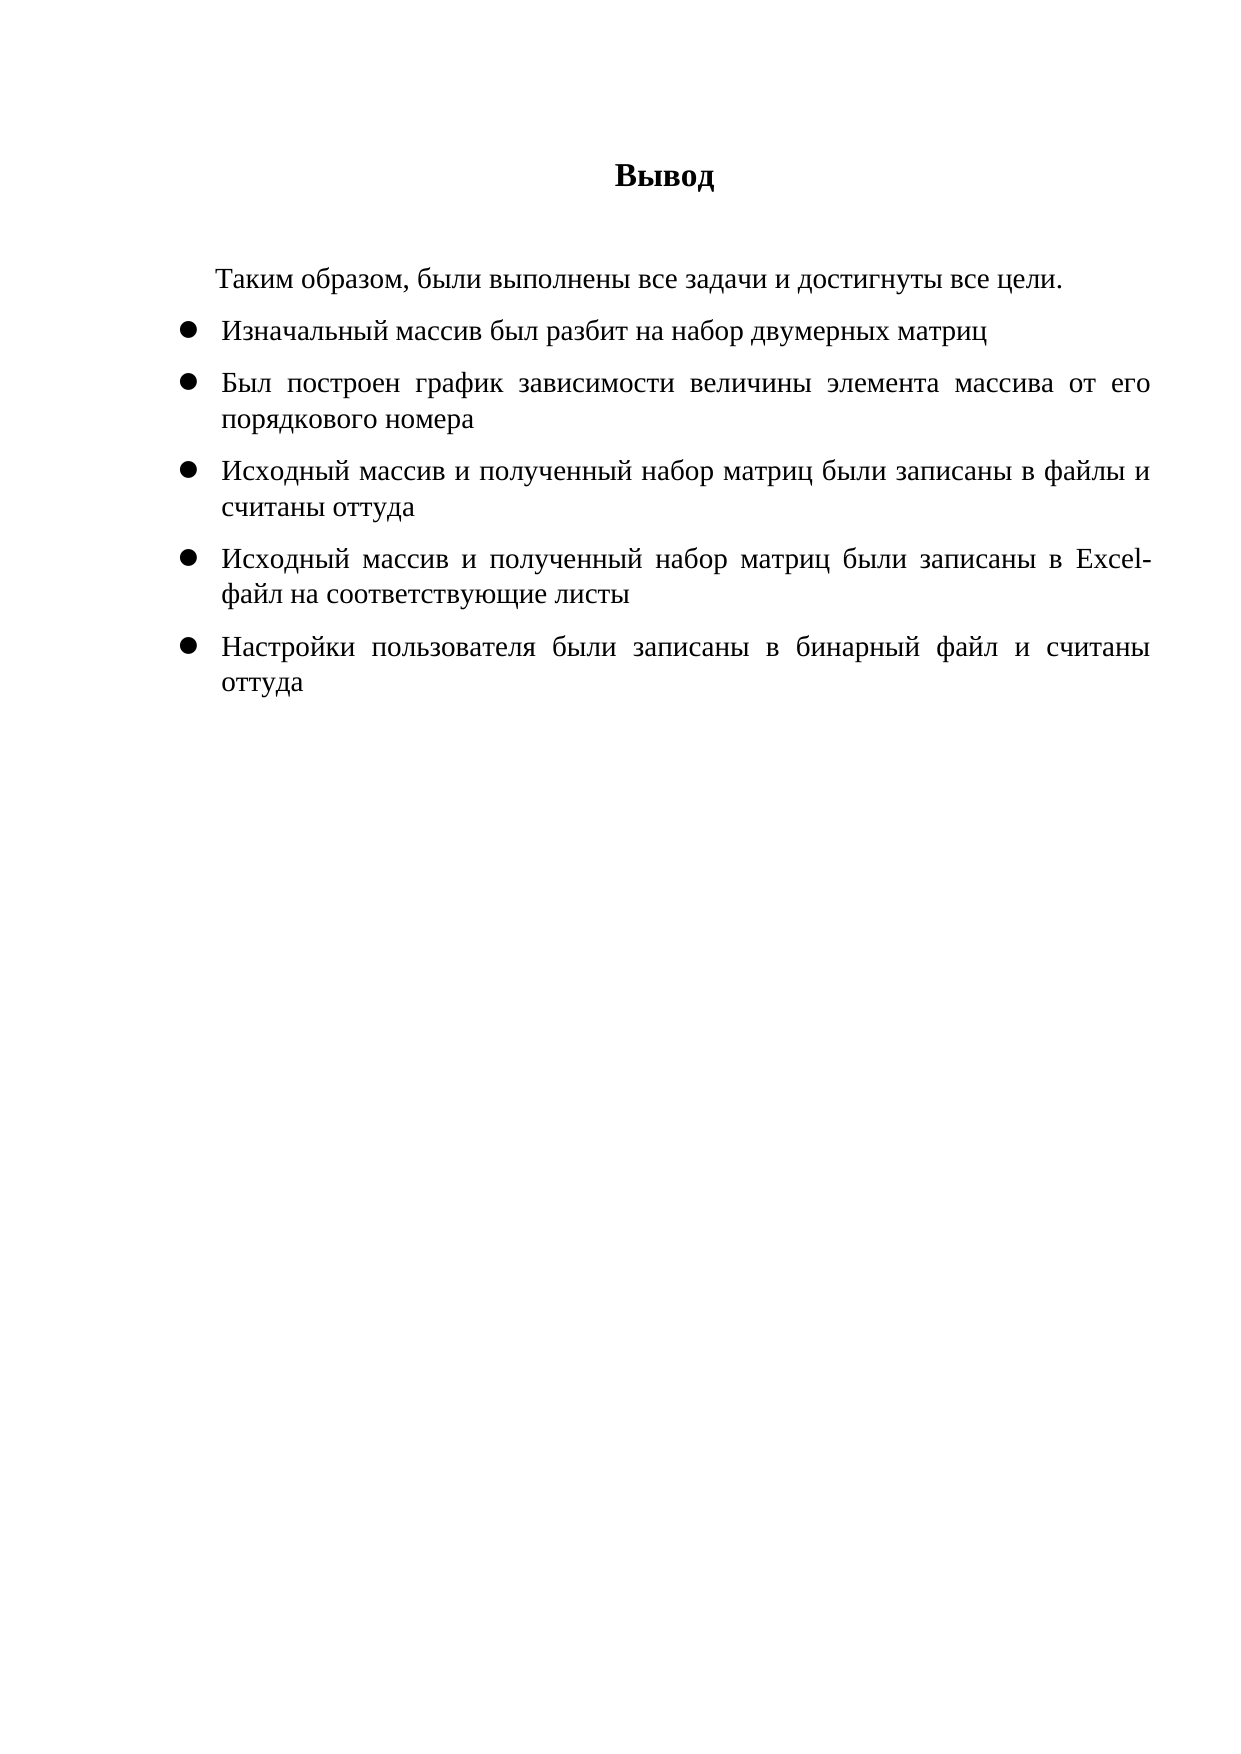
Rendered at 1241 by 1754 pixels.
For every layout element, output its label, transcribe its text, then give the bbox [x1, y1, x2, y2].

list Исходный массив и полученный набор матриц были записаны в Excel-файл на соответствующие листы [177, 541, 1152, 610]
list Настройки пользователя были записаны в бинарный файл и считаны оттуда [177, 629, 1152, 698]
list Таким образом, были выполнены все задачи и достигнуты все цели. [215, 261, 1152, 294]
list Изначальный массив был разбит на набор двумерных матриц [177, 313, 1152, 347]
subtitle Вывод [177, 156, 1152, 194]
list Был построен график зависимости величины элемента массива от его порядкового номера [177, 365, 1152, 434]
list Исходный массив и полученный набор матриц были записаны в файлы и считаны оттуда [177, 453, 1152, 522]
